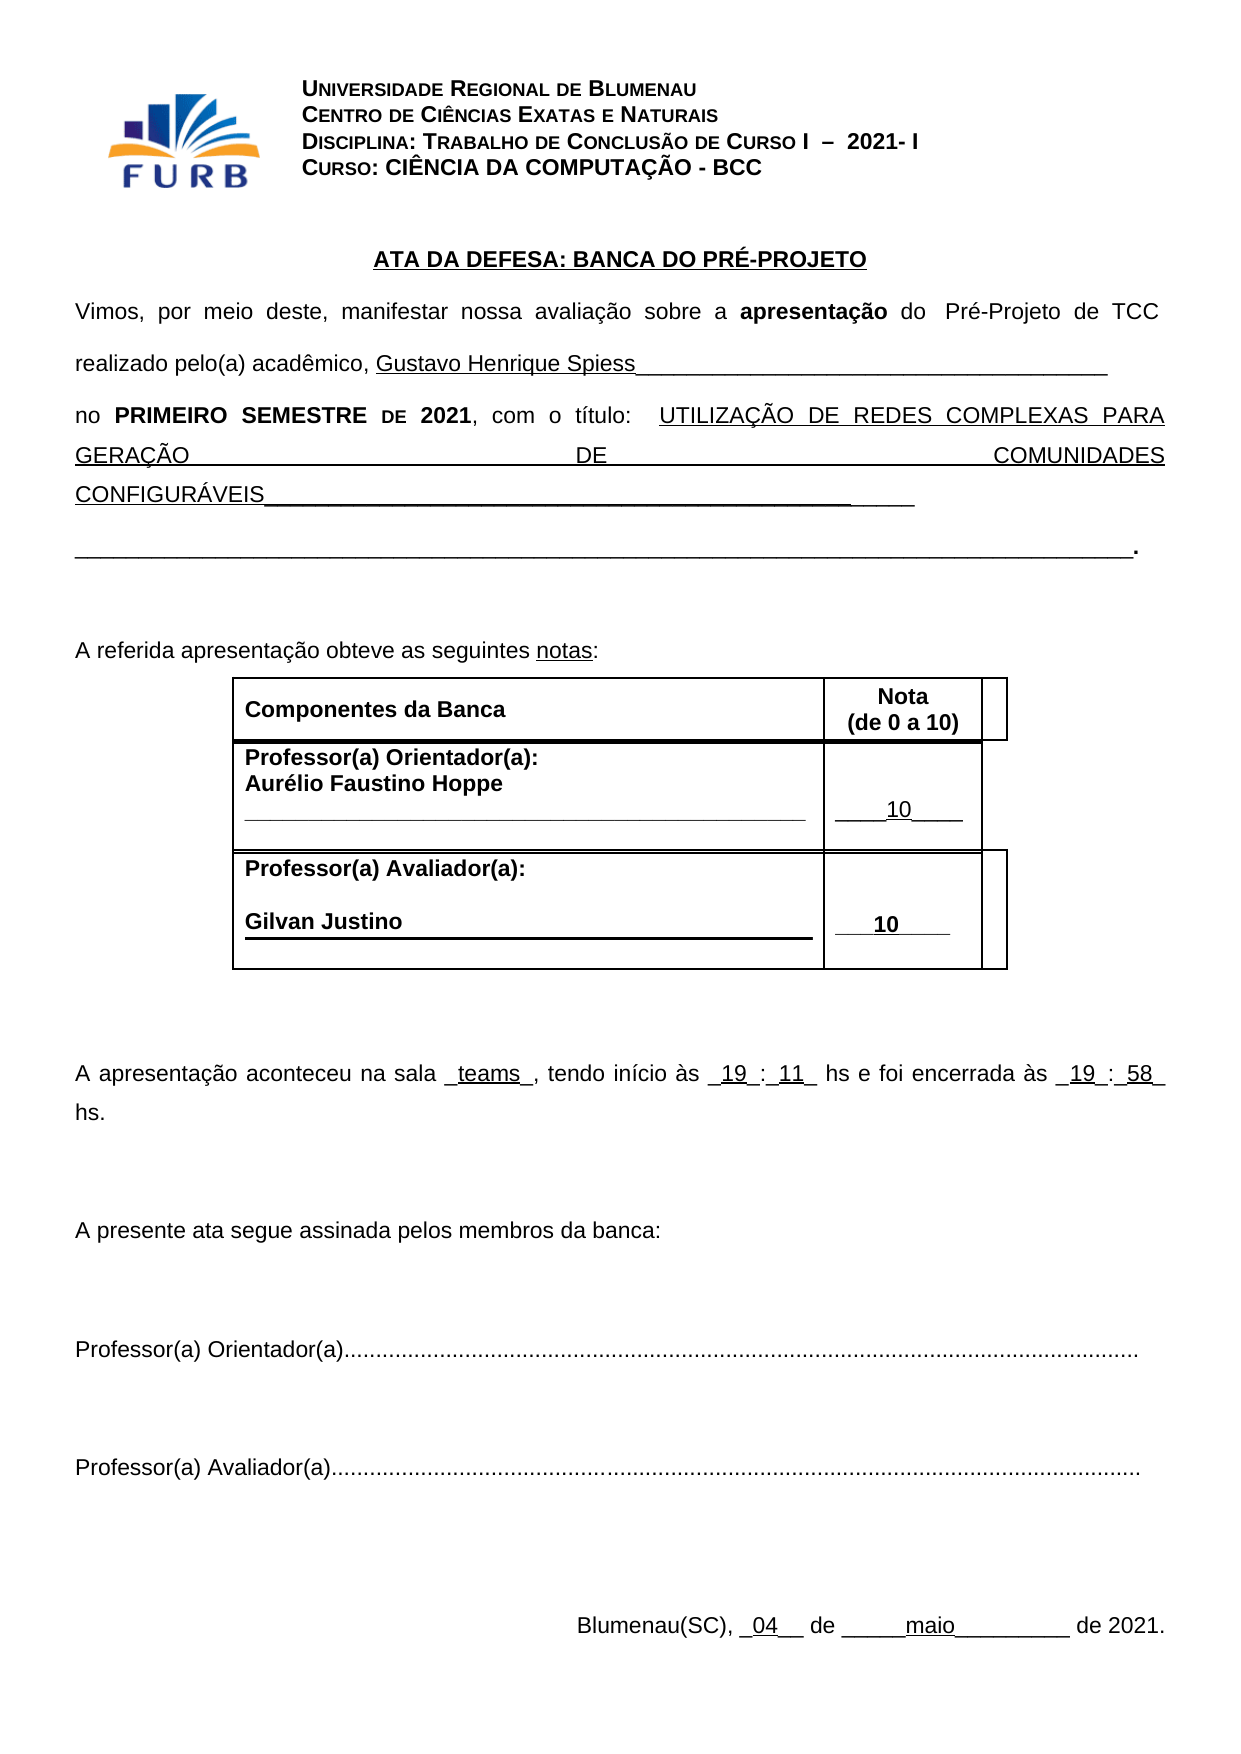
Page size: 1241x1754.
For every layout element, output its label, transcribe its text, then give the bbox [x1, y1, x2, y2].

table_cell [983, 741, 1007, 849]
table_header Universidade Regional de Blumenau Centro de Ciências Exatas e Naturais Disciplina: Trabalho de Conclusão de Curso I – 2021- I Curso: CIÊNCIA DA COMPUTAÇÃO - BCC [290, 75, 1165, 207]
text Professor(a) Orientador(a)............................................................................................................................. [75, 1336, 1165, 1362]
text no PRIMEIRO SEMESTRE de 2021, com o título: UTILIZAÇÃO DE REDES COMPLEXAS PARA GERAÇÃO DE COMUNIDADES CONFIGURÁVEIS___________________________________________________ [75, 466, 1165, 507]
table_header [75, 75, 290, 207]
table_cell ____10____ [825, 744, 981, 849]
table_cell ___10____ [825, 854, 981, 968]
text realizado pelo(a) acadêmico, Gustavo Henrique Spiess_____________________________________ [75, 350, 1165, 377]
text ATA DA DEFESA: BANCA DO PRÉ-PROJETO [75, 246, 1165, 273]
table_header [983, 679, 1006, 739]
table_cell Professor(a) Avaliador(a): Gilvan Justino [234, 854, 823, 968]
text Vimos, por meio deste, manifestar nossa avaliação sobre a apresentação do Pré-Projeto de TCC [75, 298, 1165, 324]
table_cell Professor(a) Orientador(a): Aurélio Faustino Hoppe ____________________________________________ [234, 744, 823, 849]
text no PRIMEIRO SEMESTRE de 2021, com o título: UTILIZAÇÃO DE REDES COMPLEXAS PARA GERAÇÃO DE COMUNIDADES CONFIGURÁVEIS___________________________________________________ [75, 402, 1165, 464]
text A apresentação aconteceu na sala _teams_, tendo início às _19_:_11_ hs e foi encerrada às _19_:_58_ hs. [75, 1059, 1165, 1125]
table_header Componentes da Banca [234, 679, 823, 739]
text A referida apresentação obteve as seguintes notas: [75, 637, 1165, 663]
text Professor(a) Avaliador(a) .................................................................................... [75, 1454, 1165, 1481]
text A presente ata segue assinada pelos membros da banca: [75, 1217, 1165, 1244]
table_cell [983, 851, 1006, 968]
picture [105, 92, 261, 190]
text Blumenau(SC), _04__ de _____maio_________ de 2021. [75, 1612, 1165, 1638]
table_header Nota (de 0 a 10) [825, 679, 981, 739]
text ___________________________________________________________________________________. [75, 533, 1165, 559]
